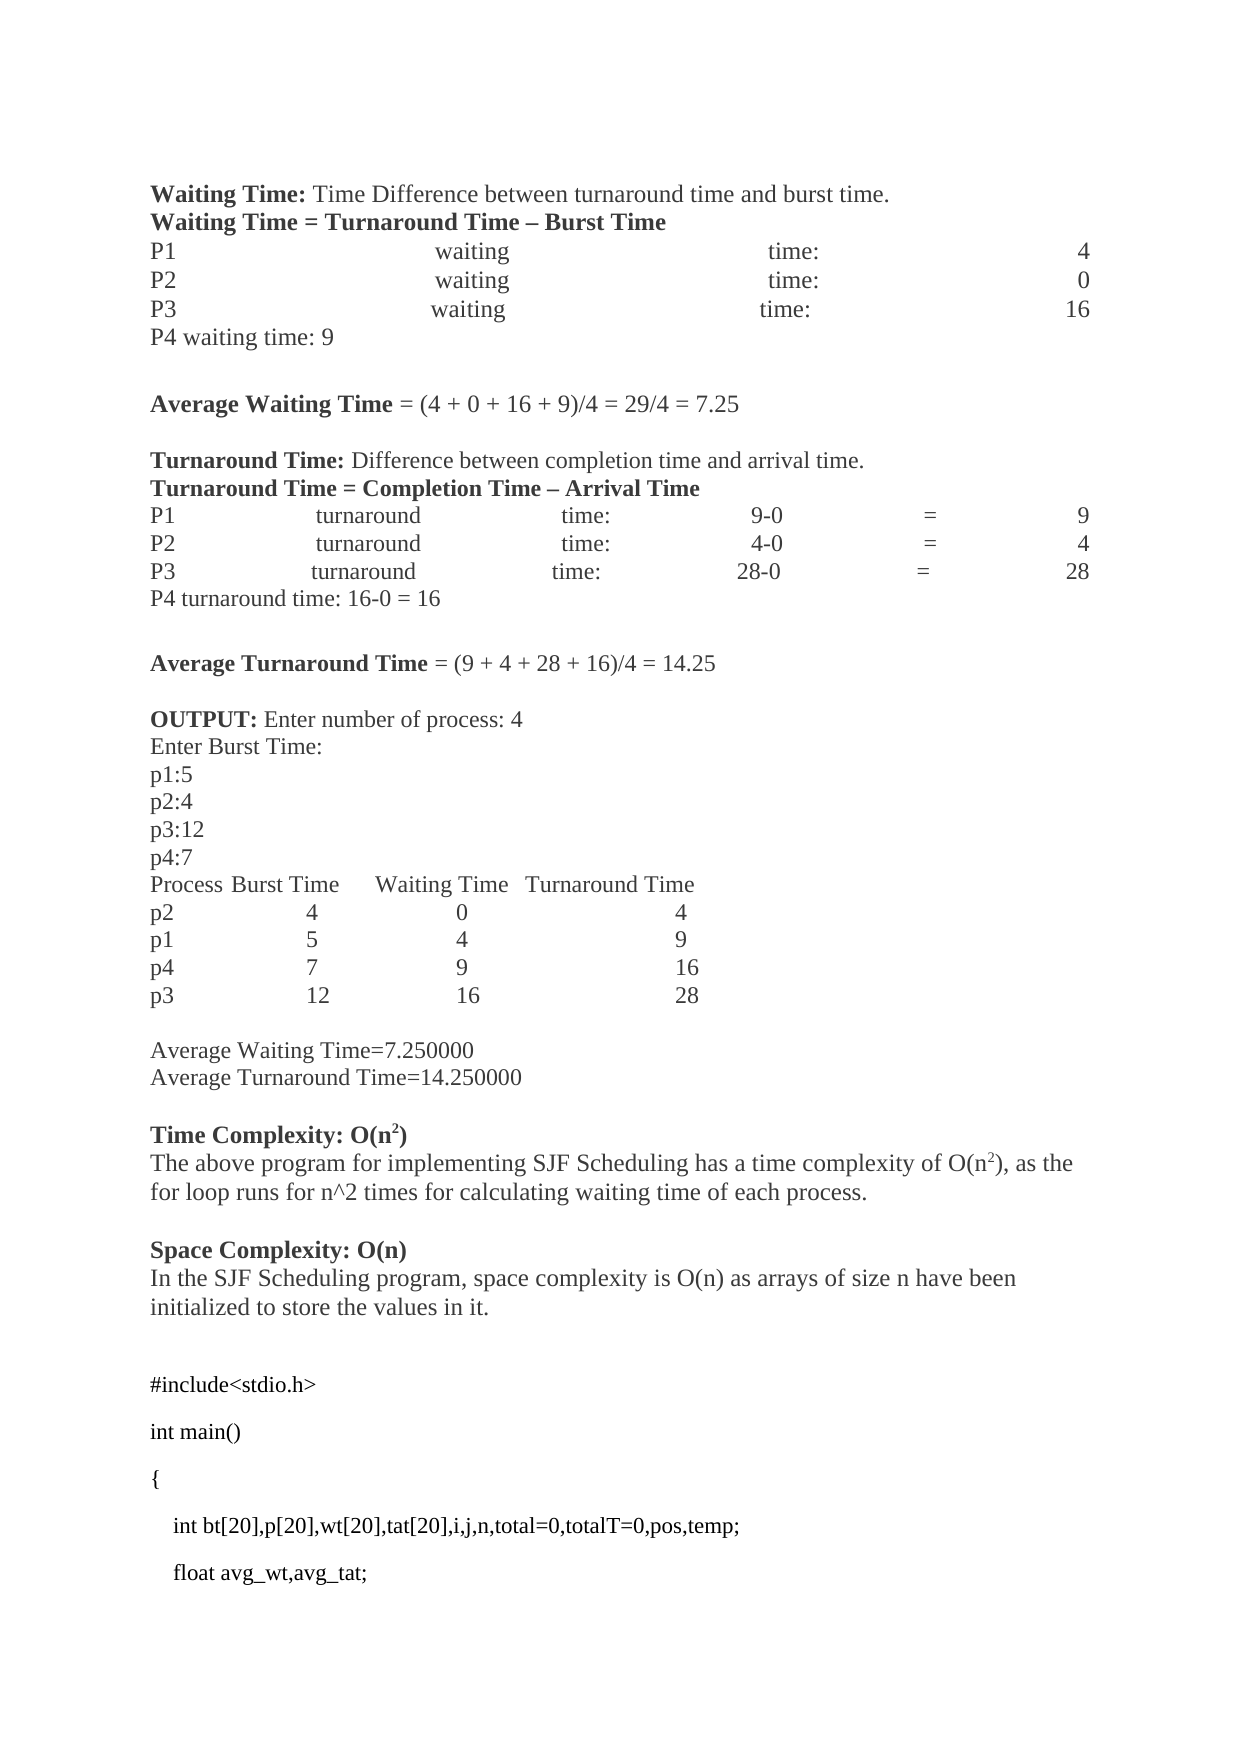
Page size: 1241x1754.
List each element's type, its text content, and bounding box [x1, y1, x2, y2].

text p1:5 [150, 760, 1090, 787]
text Turnaround Time: Difference between completion time and arrival time. [150, 446, 1090, 474]
text int main() [150, 1418, 1090, 1444]
text Enter Burst Time: [150, 732, 1090, 760]
text #include<stdio.h> [150, 1371, 1090, 1397]
text Waiting Time = Turnaround Time – Burst Time [150, 207, 1090, 236]
text Waiting Time: Time Difference between turnaround time and burst time. [150, 179, 1090, 207]
text Time Complexity: O(n2) The above program for implementing SJF Scheduling has a time complexity of O(n2), as the for loop runs for n^2 times for calculating waiting time of each process. [150, 1120, 1090, 1206]
text Space Complexity: O(n) In the SJF Scheduling program, space complexity is O(n) as arrays of size n have been initialized to store the values in it. [150, 1235, 1090, 1321]
text Process Burst Time Waiting Time Turnaround Time [150, 870, 1090, 898]
text p3 12 16 28 [150, 981, 1090, 1008]
text Average Waiting Time=7.250000 [150, 1036, 1090, 1063]
text p2 4 0 4 [150, 898, 1090, 925]
text p1 5 4 9 [150, 925, 1090, 953]
text P1 waiting time: 4 P2 waiting time: 0 P3 waiting time: 16 P4 waiting time: 9 [150, 236, 1090, 351]
text p4 7 9 16 [150, 953, 1090, 981]
text OUTPUT: Enter number of process: 4 [150, 704, 1090, 732]
text p4:7 [150, 843, 1090, 870]
text Average Turnaround Time = (9 + 4 + 28 + 16)/4 = 14.25 [150, 649, 1090, 677]
text int bt[20],p[20],wt[20],tat[20],i,j,n,total=0,totalT=0,pos,temp; [150, 1512, 1090, 1538]
text P1 turnaround time: 9-0 = 9 P2 turnaround time: 4-0 = 4 P3 turnaround time: 28-0 = 28 P4 turnaround time: 16-0 = 16 [150, 501, 1090, 612]
text p3:12 [150, 815, 1090, 843]
text { [150, 1465, 1090, 1491]
text Average Turnaround Time=14.250000 [150, 1063, 1090, 1091]
text Turnaround Time = Completion Time – Arrival Time [150, 474, 1090, 501]
text p2:4 [150, 787, 1090, 815]
text float avg_wt,avg_tat; [150, 1559, 1090, 1586]
text Average Waiting Time = (4 + 0 + 16 + 9)/4 = 29/4 = 7.25 [150, 389, 1090, 417]
